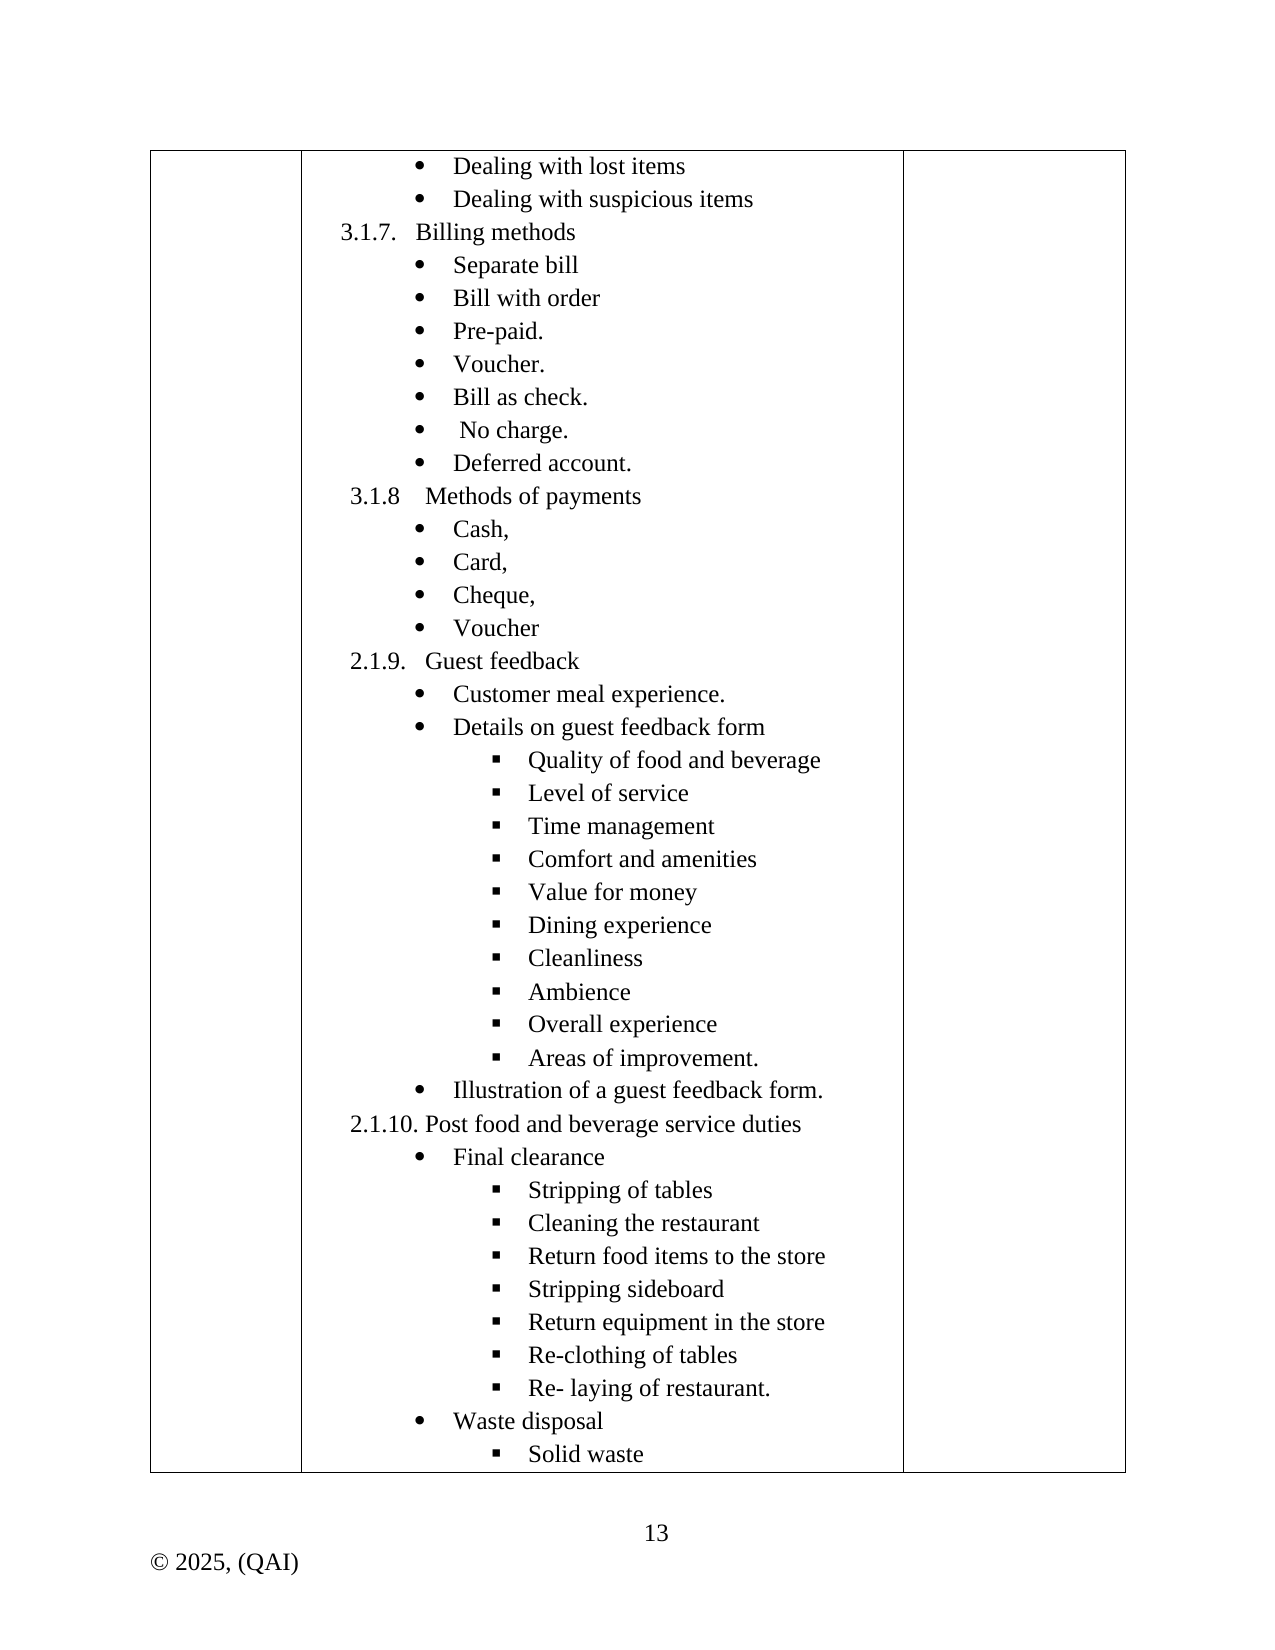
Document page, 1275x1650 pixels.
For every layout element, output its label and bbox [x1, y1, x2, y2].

table_cell [904, 151, 1125, 1472]
table_cell [302, 151, 903, 1472]
table_cell [151, 151, 301, 1472]
